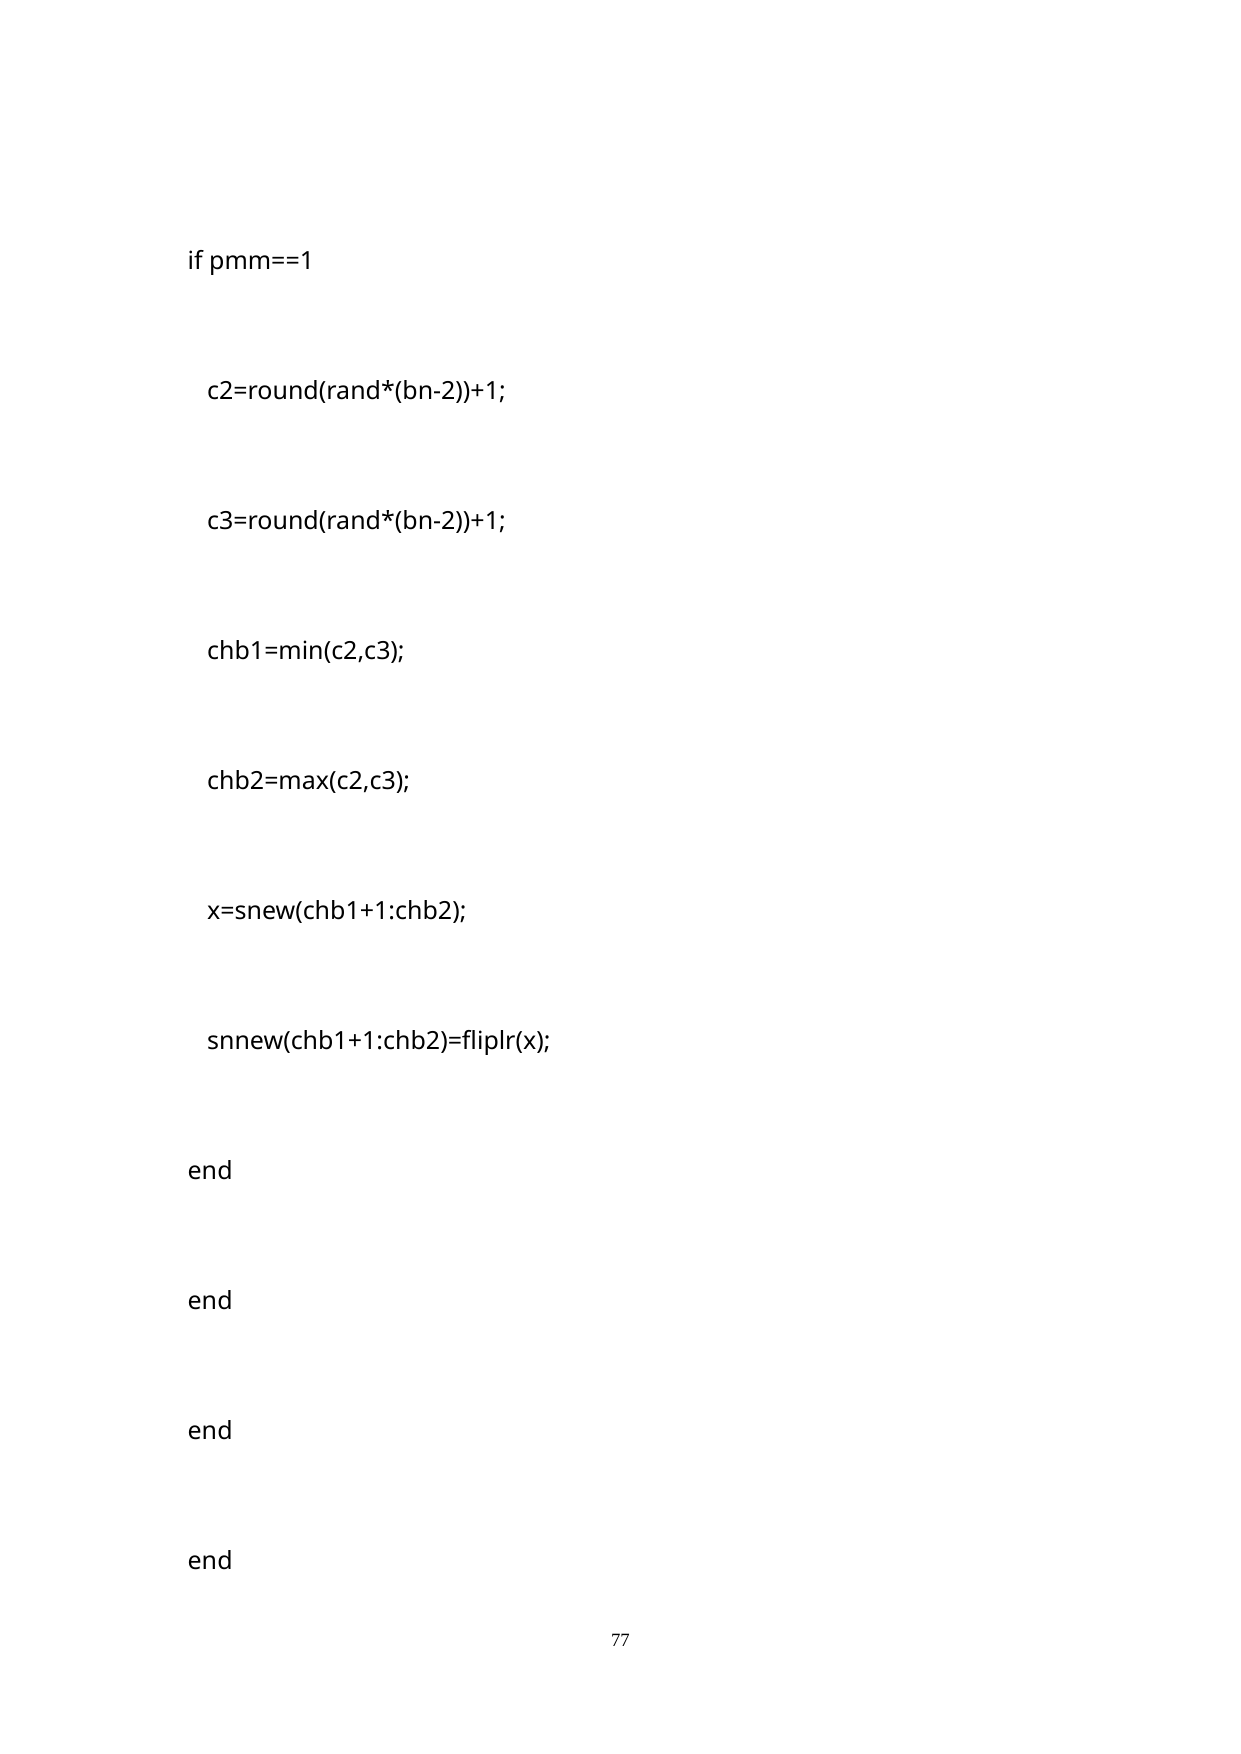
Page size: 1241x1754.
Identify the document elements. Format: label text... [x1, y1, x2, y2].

text end [187, 1267, 1053, 1332]
text chb1=min(c2,c3); [187, 617, 1053, 682]
text x=snew(chb1+1:chb2); [187, 877, 1053, 942]
text c2=round(rand*(bn-2))+1; [187, 357, 1053, 422]
text if pmm==1 [187, 227, 1053, 292]
text chb2=max(c2,c3); [187, 747, 1053, 812]
text snnew(chb1+1:chb2)=fliplr(x); [187, 1007, 1053, 1072]
text end [187, 1397, 1053, 1462]
text end [187, 1137, 1053, 1202]
text c3=round(rand*(bn-2))+1; [187, 487, 1053, 552]
text end [187, 1527, 1053, 1592]
